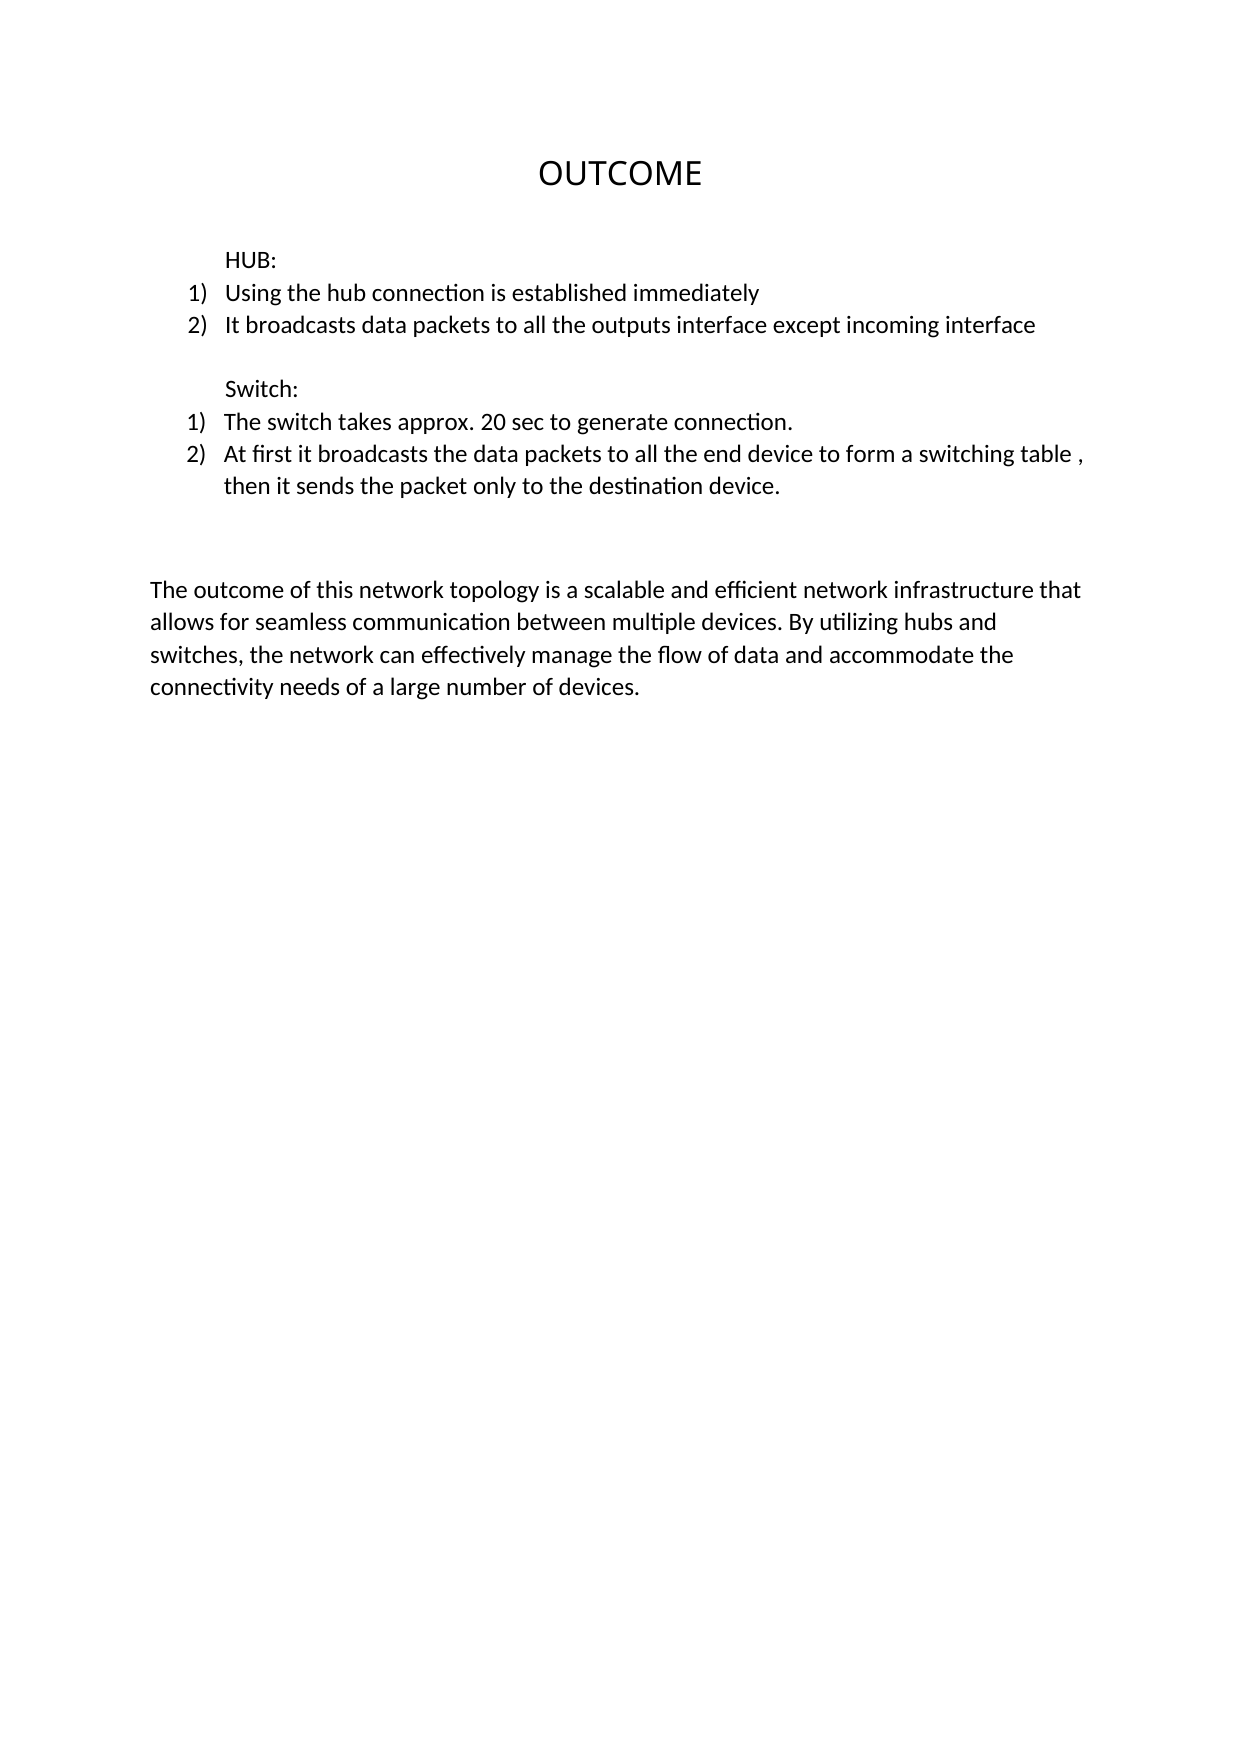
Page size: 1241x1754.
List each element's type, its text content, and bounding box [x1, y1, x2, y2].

text The outcome of this network topology is a scalable and efficient network infrastructure that allows for seamless communication between multiple devices. By utilizing hubs and switches, the network can effectively manage the flow of data and accommodate the connectivity needs of a large number of devices. [150, 574, 1090, 702]
list It broadcasts data packets to all the outputs interface except incoming interface [187, 309, 1090, 339]
list At first it broadcasts the data packets to all the end device to form a switching table , then it sends the packet only to the destination device. [186, 438, 1090, 501]
list The switch takes approx. 20 sec to generate connection. [186, 406, 1090, 436]
list Using the hub connection is established immediately [187, 277, 1090, 307]
list Switch: [225, 374, 1090, 404]
list HUB: [225, 244, 1090, 275]
text OUTCOME [150, 150, 1090, 195]
